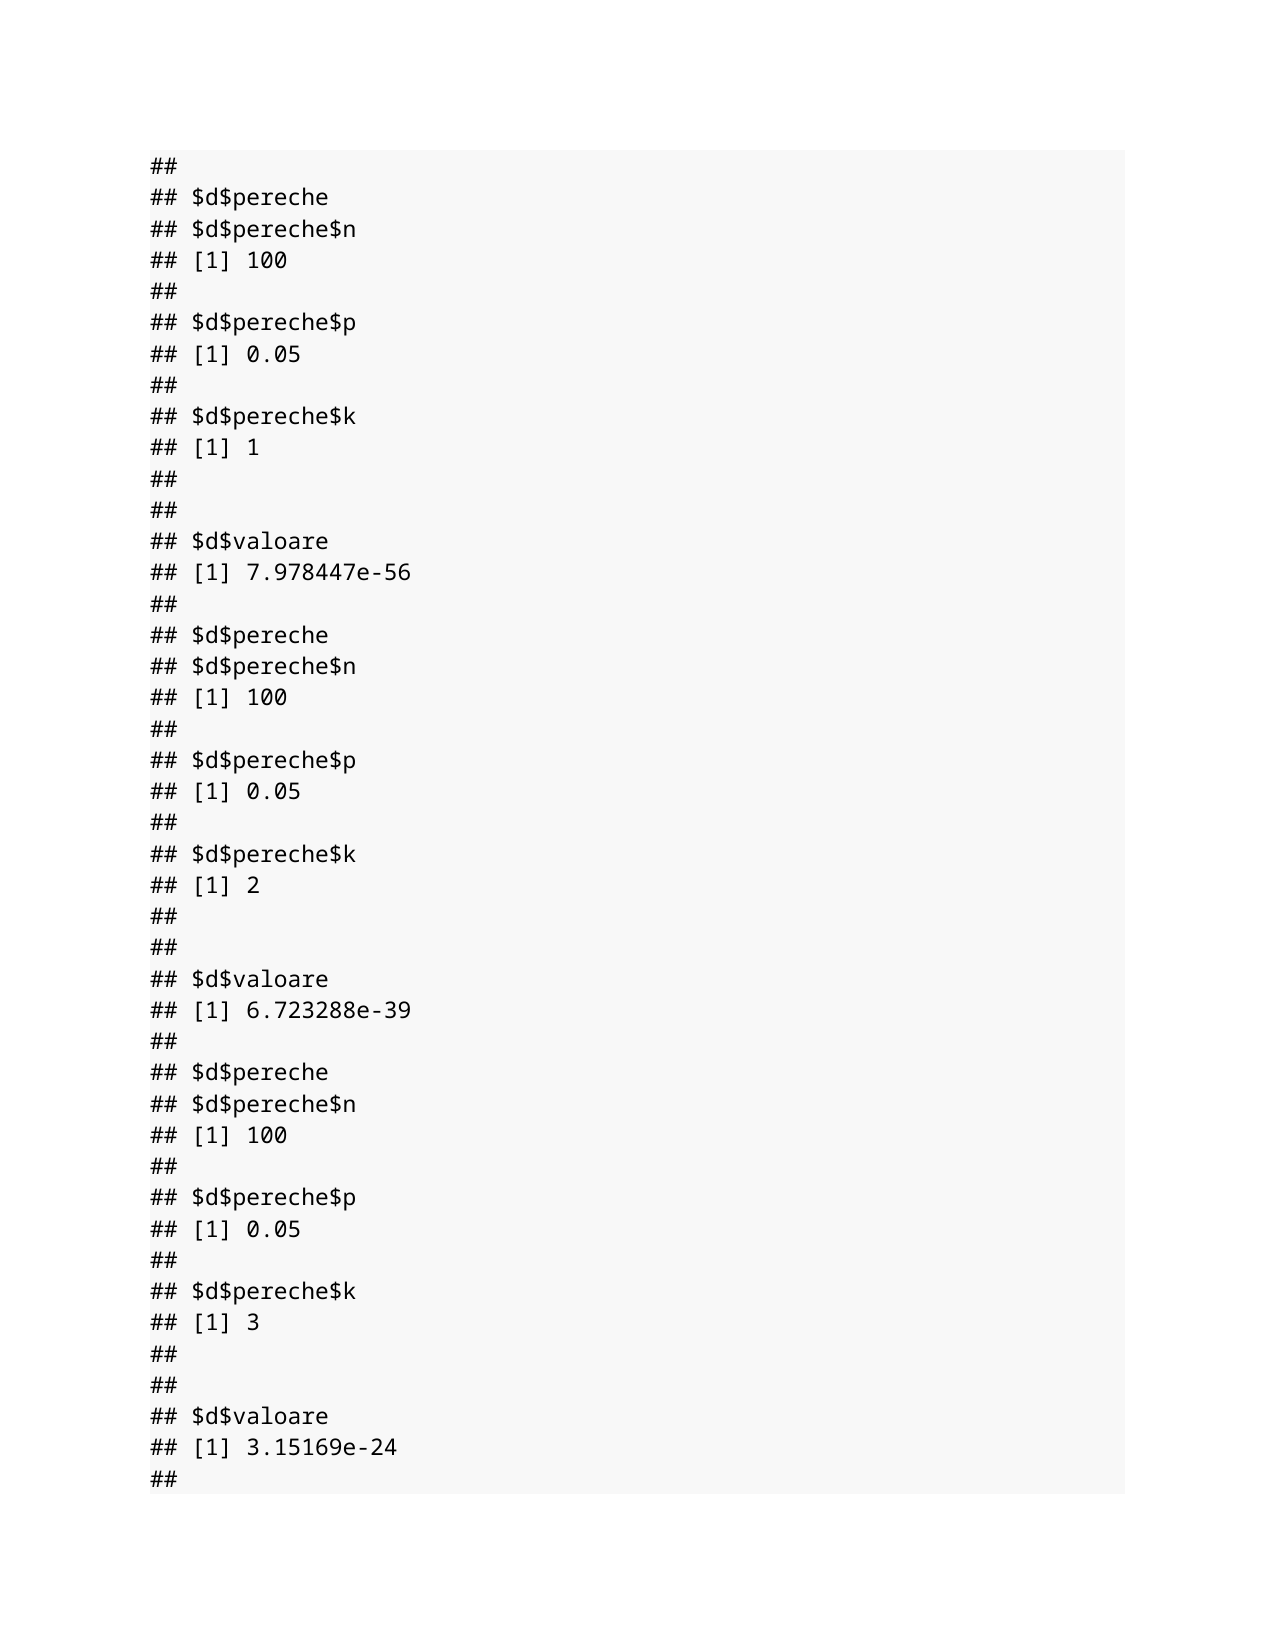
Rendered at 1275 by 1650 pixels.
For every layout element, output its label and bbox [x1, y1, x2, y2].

text [150, 150, 1125, 1494]
